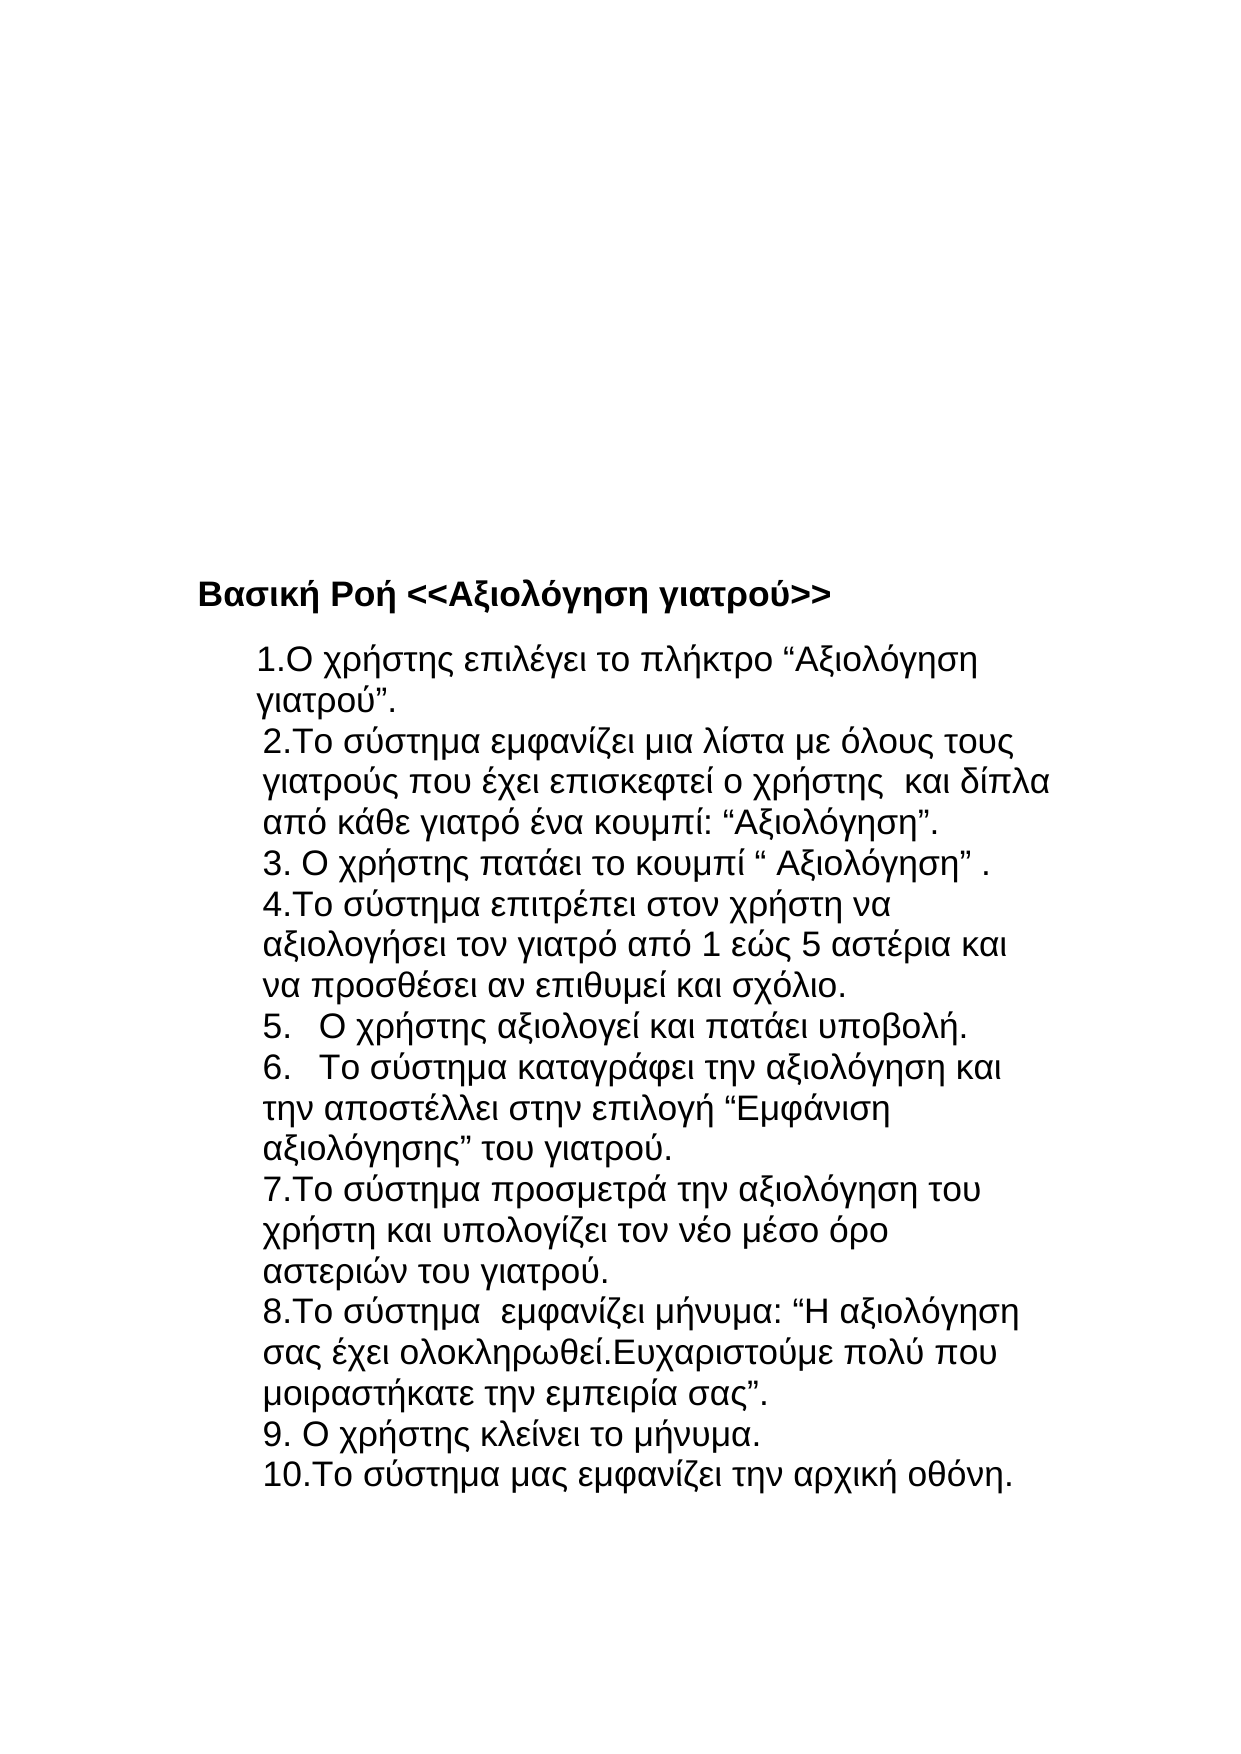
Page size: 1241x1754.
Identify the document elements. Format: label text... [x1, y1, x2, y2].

text 9. Ο χρήστης κλείνει το μήνυμα. [262, 1413, 1053, 1453]
text 1.Ο χρήστης επιλέγει το πλήκτρο “Αξιολόγηση γιατρού”. [256, 638, 1053, 720]
text 7.Το σύστημα προσμετρά την αξιολόγηση του χρήστη και υπολογίζει τον νέο μέσο όρο αστεριών του γιατρού. [262, 1168, 1053, 1291]
text 3. Ο χρήστης πατάει το κουμπί “ Αξιολόγηση” . [262, 842, 1053, 883]
text 8.Το σύστημα εμφανίζει μήνυμα: “Η αξιολόγηση σας έχει ολοκληρωθεί.Ευχαριστούμε πολύ που μοιραστήκατε την εμπειρία σας”. [262, 1291, 1053, 1413]
text 10.Το σύστημα μας εμφανίζει την αρχική οθόνη. [262, 1453, 1053, 1494]
text 2.Το σύστημα εμφανίζει μια λίστα με όλους τους γιατρούς που έχει επισκεφτεί ο χρήστης και δίπλα από κάθε γιατρό ένα κουμπί: “Αξιολόγηση”. [262, 720, 1053, 842]
text 6. Το σύστημα καταγράφει την αξιολόγηση και την αποστέλλει στην επιλογή “Εμφάνιση αξιολόγησης” του γιατρού. [262, 1046, 1053, 1168]
text 5. Ο χρήστης αξιολογεί και πατάει υποβολή. [262, 1005, 1053, 1046]
text 4.Το σύστημα επιτρέπει στον χρήστη να αξιολογήσει τον γιατρό από 1 εώς 5 αστέρια και να προσθέσει αν επιθυμεί και σχόλιο. [262, 883, 1053, 1005]
text Βασική Ροή <<Αξιολόγηση γιατρού>> [187, 573, 1053, 613]
